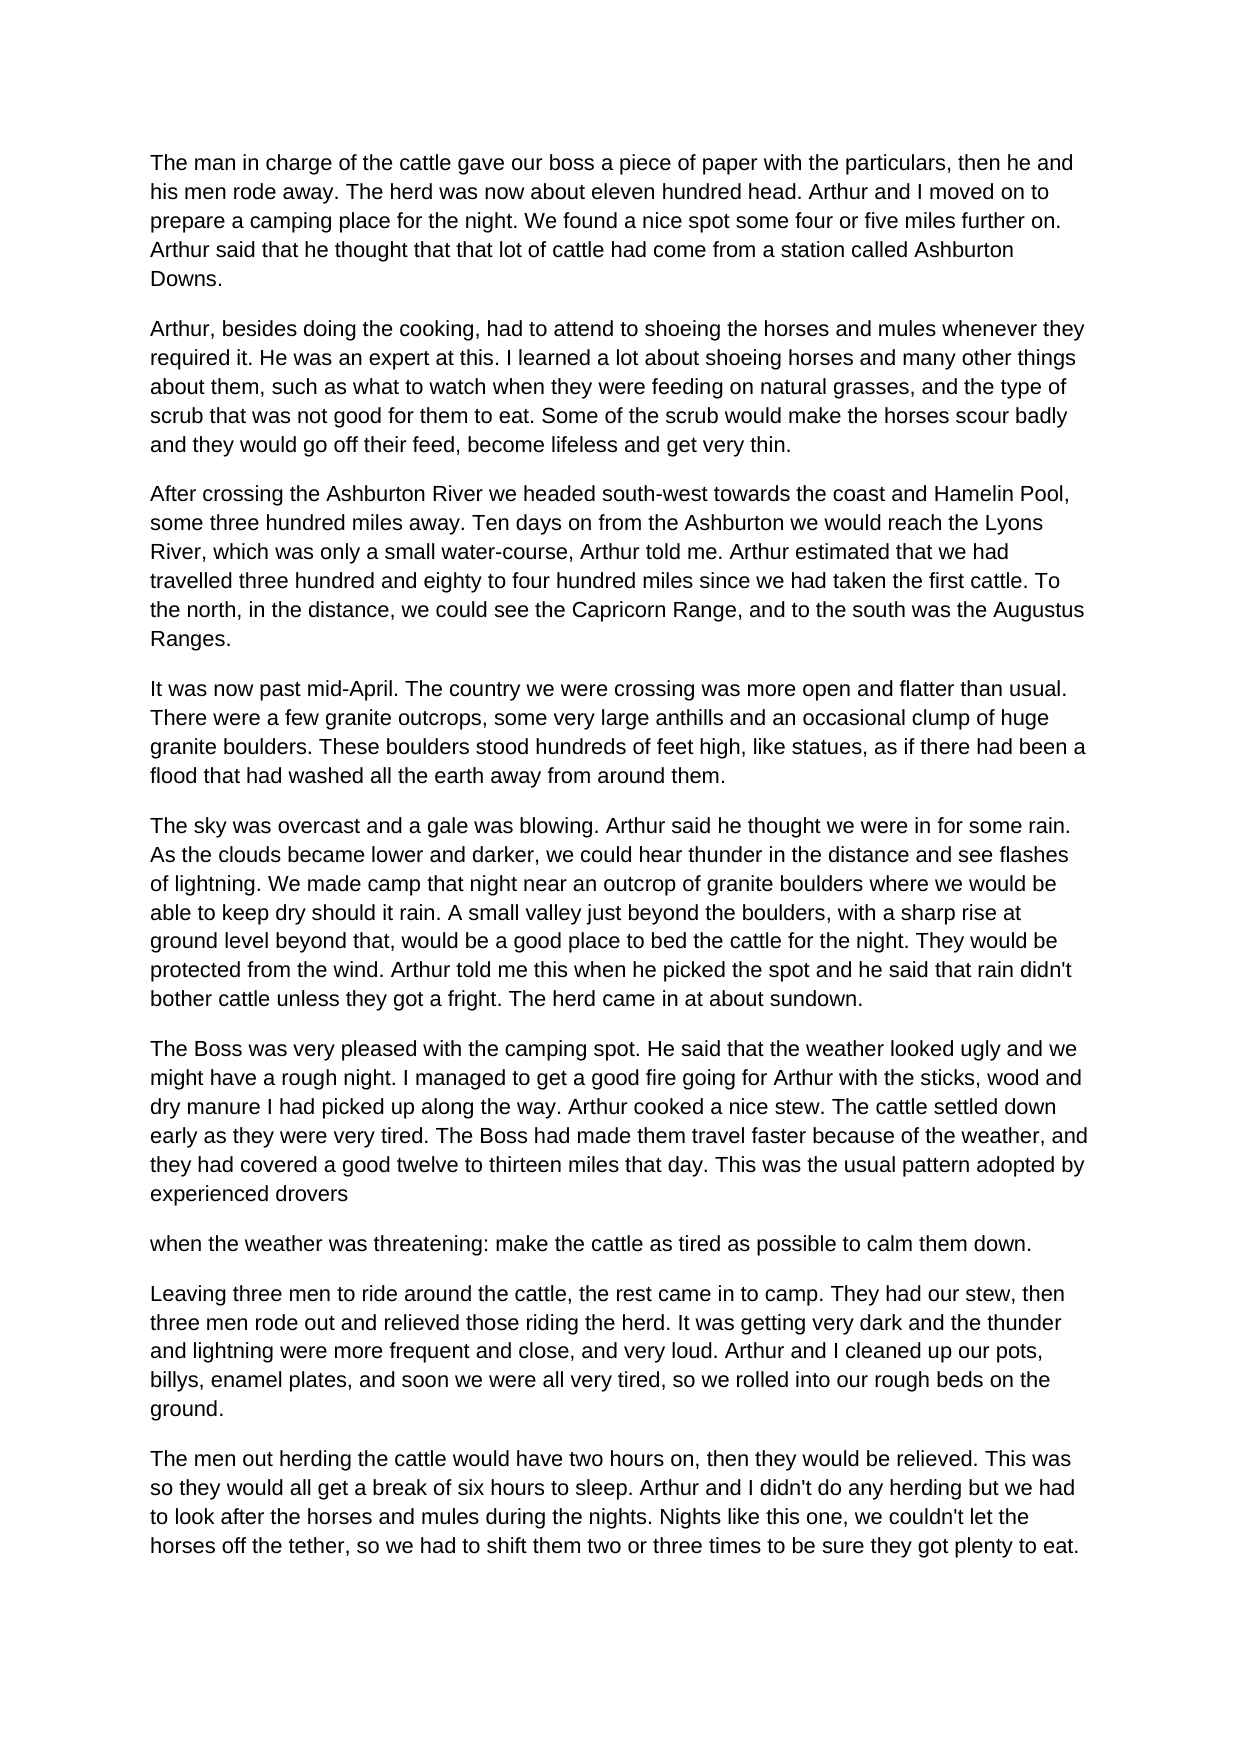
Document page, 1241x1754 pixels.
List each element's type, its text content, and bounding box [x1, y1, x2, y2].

text After crossing the Ashburton River we headed south-west towards the coast and Hamelin Pool, some three hundred miles away. Ten days on from the Ashburton we would reach the Lyons River, which was only a small water-course, Arthur told me. Arthur estimated that we had travelled three hundred and eighty to four hundred miles since we had taken the first cattle. To the north, in the distance, we could see the Capricorn Range, and to the south was the Augustus Ranges. [150, 481, 1090, 651]
text The Boss was very pleased with the camping spot. He said that the weather looked ugly and we might have a rough night. I managed to get a good fire going for Arthur with the sticks, wood and dry manure I had picked up along the way. Arthur cooked a nice stew. The cattle settled down early as they were very tired. The Boss had made them travel faster because of the weather, and they had covered a good twelve to thirteen miles that day. This was the usual pattern adopted by experienced drovers [150, 1036, 1090, 1206]
text It was now past mid-April. The country we were crossing was more open and flatter than usual. There were a few granite outcrops, some very large anthills and an occasional clump of huge granite boulders. These boulders stood hundreds of feet high, like statues, as if there had been a flood that had washed all the earth away from around them. [150, 676, 1090, 788]
text Leaving three men to ride around the cattle, the rest came in to camp. They had our stew, then three men rode out and relieved those riding the herd. It was getting very dark and the thunder and lightning were more frequent and close, and very loud. Arthur and I cleaned up our pots, billys, enamel plates, and soon we were all very tired, so we rolled into our rough beds on the ground. [150, 1280, 1090, 1421]
text The man in charge of the cattle gave our boss a piece of paper with the particulars, then he and his men rode away. The herd was now about eleven hundred head. Arthur and I moved on to prepare a camping place for the night. We found a nice spot some four or five miles further on. Arthur said that he thought that that lot of cattle had come from a station called Ashburton Downs. [150, 150, 1090, 291]
text The sky was overcast and a gale was blowing. Arthur said he thought we were in for some rain. As the clouds became lower and darker, we could hear thunder in the distance and see flashes of lightning. We made camp that night near an outcrop of granite boulders where we would be able to keep dry should it rain. A small valley just beyond the boulders, with a sharp rise at ground level beyond that, would be a good place to bed the cattle for the night. They would be protected from the wind. Arthur told me this when he picked the spot and he said that rain didn't bother cattle unless they got a fright. The herd came in at about sundown. [150, 812, 1090, 1011]
text when the weather was threatening: make the cattle as tired as possible to calm them down. [150, 1231, 1090, 1256]
text The men out herding the cattle would have two hours on, then they would be relieved. This was so they would all get a break of six hours to sleep. Arthur and I didn't do any herding but we had to look after the horses and mules during the nights. Nights like this one, we couldn't let the horses off the tether, so we had to shift them two or three times to be sure they got plenty to eat. [150, 1446, 1090, 1558]
text Arthur, besides doing the cooking, had to attend to shoeing the horses and mules whenever they required it. He was an expert at this. I learned a lot about shoeing horses and many other things about them, such as what to watch when they were feeding on natural grasses, and the type of scrub that was not good for them to eat. Some of the scrub would make the horses scour badly and they would go off their feed, become lifeless and get very thin. [150, 316, 1090, 457]
